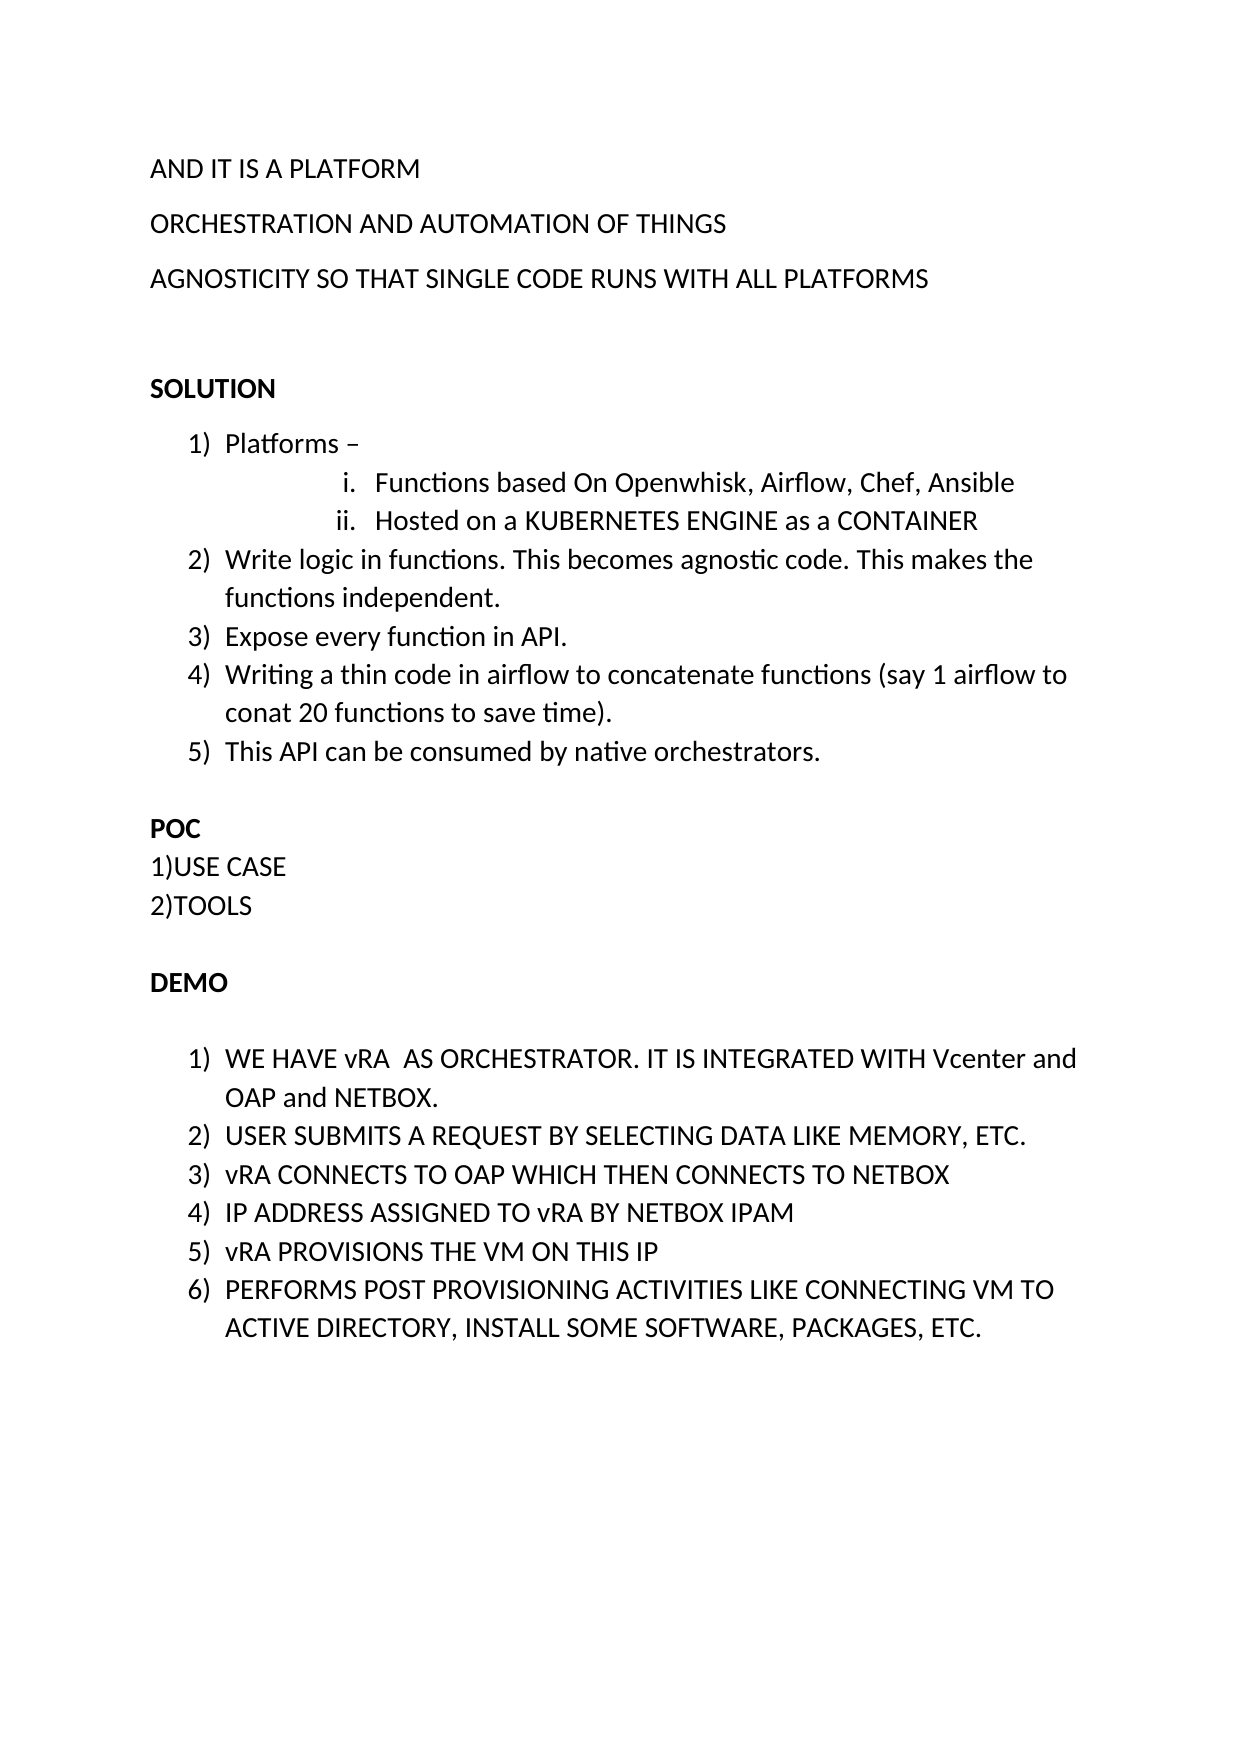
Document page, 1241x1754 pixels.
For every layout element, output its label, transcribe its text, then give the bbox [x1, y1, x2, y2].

text AGNOSTICITY SO THAT SINGLE CODE RUNS WITH ALL PLATFORMS [150, 260, 1090, 296]
list Platforms – [187, 426, 1090, 461]
text AND IT IS A PLATFORM [150, 150, 1090, 186]
list vRA PROVISIONS THE VM ON THIS IP [187, 1233, 1090, 1268]
list IP ADDRESS ASSIGNED TO vRA BY NETBOX IPAM [187, 1194, 1090, 1230]
list This API can be consumed by native orchestrators. [187, 733, 1090, 769]
list 1)USE CASE [150, 848, 1090, 884]
text ORCHESTRATION AND AUTOMATION OF THINGS [150, 205, 1090, 241]
list vRA CONNECTS TO OAP WHICH THEN CONNECTS TO NETBOX [187, 1156, 1090, 1191]
list DEMO [150, 964, 1090, 999]
list Expose every function in API. [187, 618, 1090, 653]
list Hosted on a KUBERNETES ENGINE as a CONTAINER [356, 502, 1090, 538]
list WE HAVE vRA AS ORCHESTRATOR. IT IS INTEGRATED WITH Vcenter and OAP and NETBOX. [187, 1041, 1090, 1114]
list USER SUBMITS A REQUEST BY SELECTING DATA LIKE MEMORY, ETC. [187, 1117, 1090, 1153]
list Writing a thin code in airflow to concatenate functions (say 1 airflow to conat 20 functions to save time). [187, 656, 1090, 730]
list PERFORMS POST PROVISIONING ACTIVITIES LIKE CONNECTING VM TO ACTIVE DIRECTORY, INSTALL SOME SOFTWARE, PACKAGES, ETC. [187, 1271, 1090, 1345]
list Write logic in functions. This becomes agnostic code. This makes the functions independent. [187, 541, 1090, 615]
text SOLUTION [150, 370, 1090, 406]
list Functions based On Openwhisk, Airflow, Chef, Ansible [356, 464, 1090, 499]
list POC [150, 810, 1090, 846]
list 2)TOOLS [150, 887, 1090, 922]
